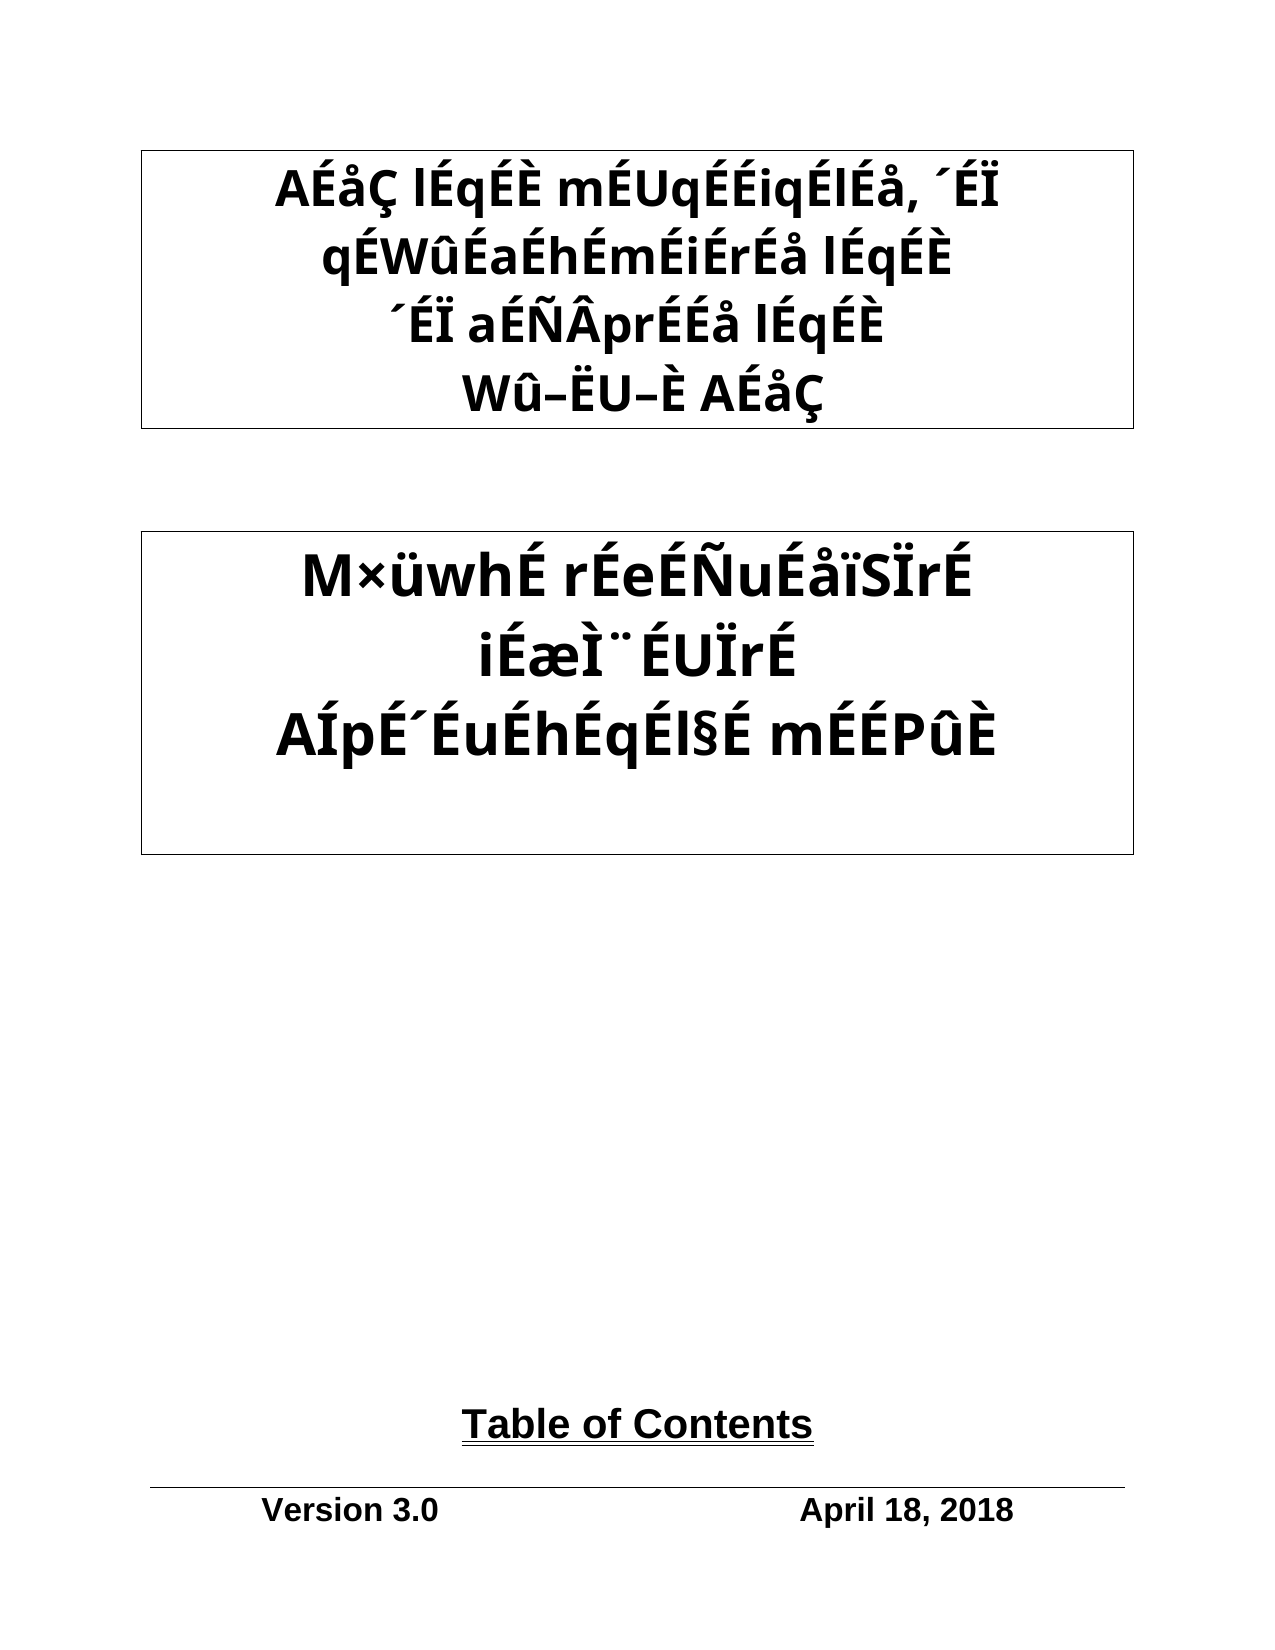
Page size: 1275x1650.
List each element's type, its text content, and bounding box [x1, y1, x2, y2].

subtitle Table of Contents [150, 1399, 1124, 1447]
text M×üwhÉ rÉeÉÑuÉåïSÏrÉ iÉæÌ¨ÉUÏrÉ [142, 532, 1133, 690]
text ´ÉÏ aÉÑÂprÉÉå lÉqÉÈ [142, 286, 1133, 354]
text Wû–ËU–È AÉåÇ [142, 354, 1133, 428]
text AÉåÇ lÉqÉÈ mÉUqÉÉiqÉlÉå, ´ÉÏ qÉWûÉaÉhÉmÉiÉrÉå lÉqÉÈ [142, 151, 1133, 286]
text AÍpÉ´ÉuÉhÉqÉl§É mÉÉPûÈ [142, 690, 1133, 772]
